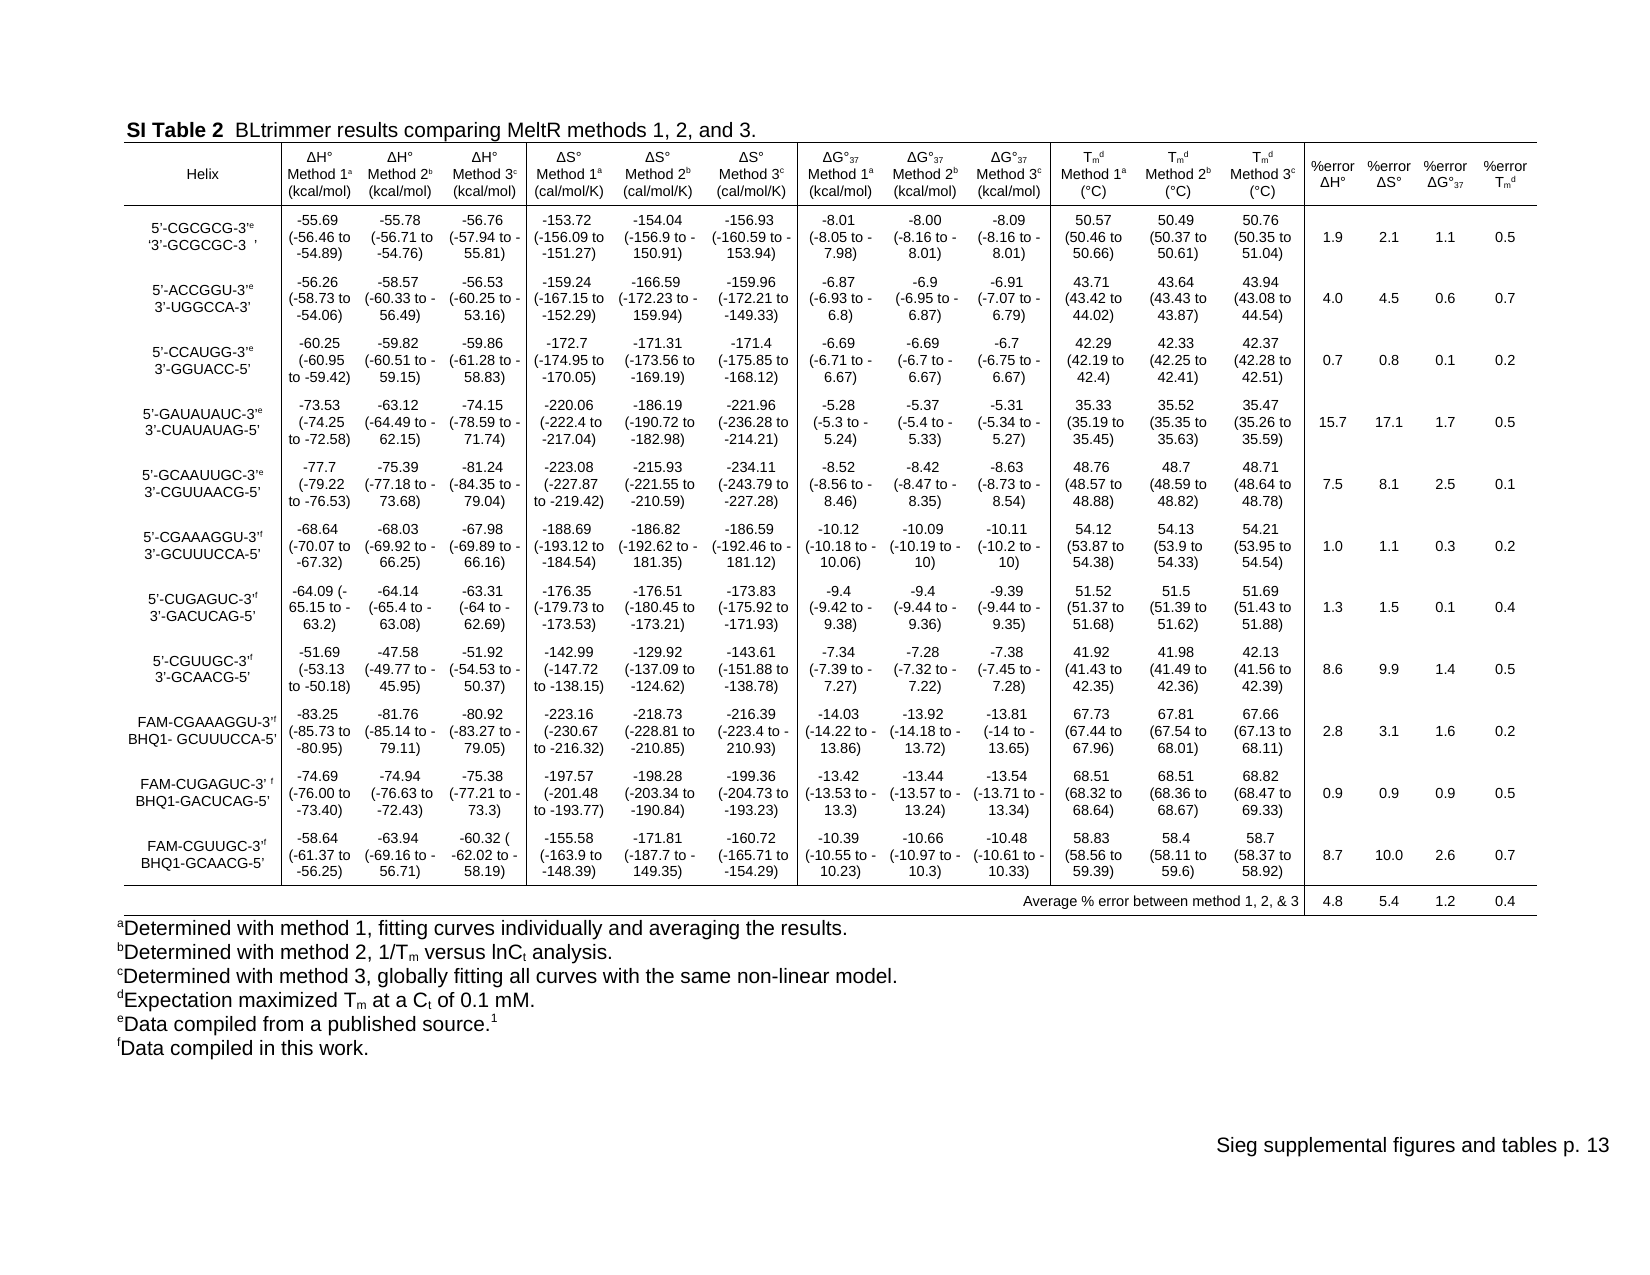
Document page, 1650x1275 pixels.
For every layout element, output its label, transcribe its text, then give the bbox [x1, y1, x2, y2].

table_cell -172.7 (-174.95 to -170.05) [527, 330, 611, 391]
table_cell -171.31 (-173.56 to -169.19) [611, 330, 704, 391]
table_cell -8.00 (-8.16 to -8.01) [883, 206, 967, 268]
table_cell -9.4 (-9.44 to -9.36) [883, 577, 967, 638]
table_cell -68.64 (-70.07 to -67.32) [282, 515, 358, 577]
table_cell 41.98 (41.49 to 42.36) [1136, 638, 1220, 700]
table_cell -63.12 (-64.49 to -62.15) [358, 391, 442, 453]
table_cell 54.21 (53.95 to 54.54) [1220, 515, 1304, 577]
table_cell -159.96 (-172.21 to -149.33) [705, 268, 797, 329]
table_header ΔH° Method 1a (kcal/mol) [282, 143, 358, 205]
table_cell 35.52 (35.35 to 35.63) [1136, 391, 1220, 453]
table_cell 2.6 [1417, 824, 1473, 885]
table_cell 2.8 [1305, 700, 1361, 762]
table_cell -73.53 (-74.25 to -72.58) [282, 391, 358, 453]
table_header ΔS° Method 1a (cal/mol/K) [527, 143, 611, 205]
table_cell -58.64 (-61.37 to -56.25) [282, 824, 358, 885]
table_cell -8.42 (-8.47 to -8.35) [883, 453, 967, 515]
table_cell -143.61 (-151.88 to -138.78) [705, 638, 797, 700]
table_cell -10.12 (-10.18 to -10.06) [798, 515, 883, 577]
table_cell -9.39 (-9.44 to -9.35) [967, 577, 1050, 638]
table_cell -13.92 (-14.18 to -13.72) [883, 700, 967, 762]
table_header Helix [124, 143, 281, 205]
table_cell 0.4 [1473, 577, 1537, 638]
table_cell 8.6 [1305, 638, 1361, 700]
table_cell 1.0 [1305, 515, 1361, 577]
table_cell 17.1 [1361, 391, 1417, 453]
table_cell -8.63 (-8.73 to -8.54) [967, 453, 1050, 515]
table_cell -74.15 (-78.59 to -71.74) [442, 391, 526, 453]
table_cell -188.69 (-193.12 to -184.54) [527, 515, 611, 577]
table_cell -173.83 (-175.92 to -171.93) [705, 577, 797, 638]
table_cell 48.71 (48.64 to 48.78) [1220, 453, 1304, 515]
table_header ΔS° Method 3c (cal/mol/K) [705, 143, 797, 205]
table_cell 1.1 [1417, 206, 1473, 268]
table_cell -155.58 (-163.9 to -148.39) [527, 824, 611, 885]
table_cell 0.9 [1361, 762, 1417, 824]
table_cell 50.76 (50.35 to 51.04) [1220, 206, 1304, 268]
table_cell -10.11 (-10.2 to -10) [967, 515, 1050, 577]
table_header %error Tmd [1473, 143, 1537, 205]
table_cell 1.7 [1417, 391, 1473, 453]
table_cell 10.0 [1361, 824, 1417, 885]
table_cell 2.1 [1361, 206, 1417, 268]
table_cell -13.81 (-14 to -13.65) [967, 700, 1050, 762]
table_cell 0.7 [1305, 330, 1361, 391]
table_cell 4.0 [1305, 268, 1361, 329]
table_cell -220.06 (-222.4 to -217.04) [527, 391, 611, 453]
table_cell -218.73 (-228.81 to -210.85) [611, 700, 704, 762]
table_cell -223.16 (-230.67 to -216.32) [527, 700, 611, 762]
table_cell -56.53 (-60.25 to -53.16) [442, 268, 526, 329]
table_cell -14.03 (-14.22 to -13.86) [798, 700, 883, 762]
table_cell -186.82 (-192.62 to -181.35) [611, 515, 704, 577]
table_cell -156.93 (-160.59 to -153.94) [705, 206, 797, 268]
table_cell -223.08 (-227.87 to -219.42) [527, 453, 611, 515]
table_cell -59.86 (-61.28 to -58.83) [442, 330, 526, 391]
table_cell -9.4 (-9.42 to -9.38) [798, 577, 883, 638]
table_cell -64.09 (-65.15 to -63.2) [282, 577, 358, 638]
table_header Tmd Method 2b (°C) [1136, 143, 1220, 205]
table_cell -160.72 (-165.71 to -154.29) [705, 824, 797, 885]
table_cell 58.83 (58.56 to 59.39) [1051, 824, 1136, 885]
table_cell 5’-ACCGGU-3’e 3’-UGGCCA-3’ [124, 268, 281, 329]
table_cell -154.04 (-156.9 to -150.91) [611, 206, 704, 268]
table_cell 50.57 (50.46 to 50.66) [1051, 206, 1136, 268]
table_cell 1.9 [1305, 206, 1361, 268]
table_cell -234.11 (-243.79 to -227.28) [705, 453, 797, 515]
table_cell 68.51 (68.36 to 68.67) [1136, 762, 1220, 824]
table_cell -8.09 (-8.16 to -8.01) [967, 206, 1050, 268]
table_cell 5’-CUGAGUC-3’f 3’-GACUCAG-5’ [124, 577, 281, 638]
table_cell 54.13 (53.9 to 54.33) [1136, 515, 1220, 577]
table_cell -198.28 (-203.34 to -190.84) [611, 762, 704, 824]
table_cell 1.3 [1305, 577, 1361, 638]
table_cell 42.29 (42.19 to 42.4) [1051, 330, 1136, 391]
table_cell 5’-CCAUGG-3’e 3’-GGUACC-5’ [124, 330, 281, 391]
table_cell -80.92 (-83.27 to -79.05) [442, 700, 526, 762]
table_cell 0.4 [1473, 886, 1537, 915]
text SI Table 2 BLtrimmer results comparing MeltR methods 1, 2, and 3. [126, 118, 1609, 142]
table_cell 43.94 (43.08 to 44.54) [1220, 268, 1304, 329]
table_cell 0.1 [1417, 330, 1473, 391]
table_cell 1.5 [1361, 577, 1417, 638]
text cDetermined with method 3, globally fitting all curves with the same non-linear model. [117, 964, 1609, 988]
table_cell -51.69 (-53.13 to -50.18) [282, 638, 358, 700]
table_cell 4.8 [1305, 886, 1361, 915]
table_cell 0.1 [1473, 453, 1537, 515]
table_cell 50.49 (50.37 to 50.61) [1136, 206, 1220, 268]
table_header Tmd Method 1a (°C) [1051, 143, 1136, 205]
table_cell -6.91 (-7.07 to -6.79) [967, 268, 1050, 329]
table_header Tmd Method 3c (°C) [1220, 143, 1304, 205]
table_cell 48.76 (48.57 to 48.88) [1051, 453, 1136, 515]
table_cell 5’-CGCGCG-3’e ‘3’-GCGCGC-3 ’ [124, 206, 281, 268]
table_cell 0.7 [1473, 824, 1537, 885]
table_cell -171.4 (-175.85 to -168.12) [705, 330, 797, 391]
table_cell -199.36 (-204.73 to -193.23) [705, 762, 797, 824]
table_cell 7.5 [1305, 453, 1361, 515]
table_cell 51.69 (51.43 to 51.88) [1220, 577, 1304, 638]
table_cell 41.92 (41.43 to 42.35) [1051, 638, 1136, 700]
table_cell FAM-CGUUGC-3’f BHQ1-GCAACG-5’ [124, 824, 281, 885]
table_cell 0.9 [1417, 762, 1473, 824]
table_cell 0.2 [1473, 700, 1537, 762]
table_cell 9.9 [1361, 638, 1417, 700]
table_header ΔG°37 Method 2b (kcal/mol) [883, 143, 967, 205]
table_cell -129.92 (-137.09 to -124.62) [611, 638, 704, 700]
table_cell -67.98 (-69.89 to -66.16) [442, 515, 526, 577]
table_cell 58.7 (58.37 to 58.92) [1220, 824, 1304, 885]
table_cell -5.37 (-5.4 to -5.33) [883, 391, 967, 453]
table_cell 15.7 [1305, 391, 1361, 453]
table_cell 0.9 [1305, 762, 1361, 824]
table_cell -6.69 (-6.71 to -6.67) [798, 330, 883, 391]
table_cell -75.38 (-77.21 to -73.3) [442, 762, 526, 824]
table_cell 0.5 [1473, 638, 1537, 700]
table_cell 35.33 (35.19 to 35.45) [1051, 391, 1136, 453]
table_cell 8.1 [1361, 453, 1417, 515]
table_cell 51.52 (51.37 to 51.68) [1051, 577, 1136, 638]
table_cell -176.35 (-179.73 to -173.53) [527, 577, 611, 638]
table_cell -10.48 (-10.61 to -10.33) [967, 824, 1050, 885]
table_cell 0.2 [1473, 515, 1537, 577]
table_cell 0.3 [1417, 515, 1473, 577]
table_cell -55.78 (-56.71 to -54.76) [358, 206, 442, 268]
table_cell -159.24 (-167.15 to -152.29) [527, 268, 611, 329]
table_cell 5’-CGUUGC-3’f 3’-GCAACG-5’ [124, 638, 281, 700]
table_cell FAM-CUGAGUC-3’ f BHQ1-GACUCAG-5’ [124, 762, 281, 824]
table_cell 5’-GAUAUAUC-3’e 3’-CUAUAUAG-5’ [124, 391, 281, 453]
table_cell 67.73 (67.44 to 67.96) [1051, 700, 1136, 762]
table_cell -68.03 (-69.92 to -66.25) [358, 515, 442, 577]
table_cell -197.57 (-201.48 to -193.77) [527, 762, 611, 824]
table_cell -13.54 (-13.71 to -13.34) [967, 762, 1050, 824]
table_cell -6.87 (-6.93 to -6.8) [798, 268, 883, 329]
table_cell FAM-CGAAAGGU-3’f BHQ1- GCUUUCCA-5’ [124, 700, 281, 762]
table_cell 0.5 [1473, 391, 1537, 453]
table_cell 3.1 [1361, 700, 1417, 762]
table_cell 48.7 (48.59 to 48.82) [1136, 453, 1220, 515]
table_cell 43.64 (43.43 to 43.87) [1136, 268, 1220, 329]
table_cell -7.34 (-7.39 to -7.27) [798, 638, 883, 700]
table_cell -171.81 (-187.7 to -149.35) [611, 824, 704, 885]
table_cell Average % error between method 1, 2, & 3 [124, 886, 1304, 915]
table_cell -186.59 (-192.46 to -181.12) [705, 515, 797, 577]
table_cell -166.59 (-172.23 to -159.94) [611, 268, 704, 329]
table_header ΔG°37 Method 1a (kcal/mol) [798, 143, 883, 205]
table_cell -10.09 (-10.19 to -10) [883, 515, 967, 577]
table_cell 8.7 [1305, 824, 1361, 885]
table_cell -63.94 (-69.16 to -56.71) [358, 824, 442, 885]
table_cell -7.38 (-7.45 to -7.28) [967, 638, 1050, 700]
table_cell -81.24 (-84.35 to -79.04) [442, 453, 526, 515]
table_header %error ΔS° [1361, 143, 1417, 205]
table_cell 58.4 (58.11 to 59.6) [1136, 824, 1220, 885]
table_cell 67.81 (67.54 to 68.01) [1136, 700, 1220, 762]
table_cell 43.71 (43.42 to 44.02) [1051, 268, 1136, 329]
table_cell 0.8 [1361, 330, 1417, 391]
table_cell -58.57 (-60.33 to -56.49) [358, 268, 442, 329]
table_header ΔH° Method 2b (kcal/mol) [358, 143, 442, 205]
table_cell 0.2 [1473, 330, 1537, 391]
table_cell 42.33 (42.25 to 42.41) [1136, 330, 1220, 391]
table_cell -10.39 (-10.55 to -10.23) [798, 824, 883, 885]
table_cell -8.01 (-8.05 to -7.98) [798, 206, 883, 268]
table_cell -176.51 (-180.45 to -173.21) [611, 577, 704, 638]
text fData compiled in this work. [117, 1036, 1609, 1059]
table_cell 5’-CGAAAGGU-3’f 3’-GCUUUCCA-5’ [124, 515, 281, 577]
table_cell -142.99 (-147.72 to -138.15) [527, 638, 611, 700]
table_cell 1.2 [1417, 886, 1473, 915]
table_cell -6.9 (-6.95 to -6.87) [883, 268, 967, 329]
table_header ΔH° Method 3c (kcal/mol) [442, 143, 526, 205]
text dExpectation maximized Tm at a Ct of 0.1 mM. [117, 988, 1609, 1012]
table_cell -153.72 (-156.09 to -151.27) [527, 206, 611, 268]
table_cell -8.52 (-8.56 to -8.46) [798, 453, 883, 515]
table_cell 1.4 [1417, 638, 1473, 700]
table_cell -81.76 (-85.14 to -79.11) [358, 700, 442, 762]
table_cell -64.14 (-65.4 to -63.08) [358, 577, 442, 638]
table_cell -74.94 (-76.63 to -72.43) [358, 762, 442, 824]
table_cell 1.1 [1361, 515, 1417, 577]
table_cell -10.66 (-10.97 to -10.3) [883, 824, 967, 885]
table_cell -13.44 (-13.57 to -13.24) [883, 762, 967, 824]
table_cell 42.37 (42.28 to 42.51) [1220, 330, 1304, 391]
table_header ΔS° Method 2b (cal/mol/K) [611, 143, 704, 205]
table_cell 5.4 [1361, 886, 1417, 915]
table_cell -6.69 (-6.7 to -6.67) [883, 330, 967, 391]
table_cell 54.12 (53.87 to 54.38) [1051, 515, 1136, 577]
table_cell -5.28 (-5.3 to -5.24) [798, 391, 883, 453]
table_cell -56.76 (-57.94 to -55.81) [442, 206, 526, 268]
table_cell -83.25 (-85.73 to -80.95) [282, 700, 358, 762]
table_cell -59.82 (-60.51 to -59.15) [358, 330, 442, 391]
table_cell -6.7 (-6.75 to -6.67) [967, 330, 1050, 391]
table_cell -221.96 (-236.28 to -214.21) [705, 391, 797, 453]
table_cell -55.69 (-56.46 to -54.89) [282, 206, 358, 268]
table_header ΔG°37 Method 3c (kcal/mol) [967, 143, 1050, 205]
table_cell -60.25 (-60.95 to -59.42) [282, 330, 358, 391]
table_cell 1.6 [1417, 700, 1473, 762]
table_cell -216.39 (-223.4 to -210.93) [705, 700, 797, 762]
table_cell 0.1 [1417, 577, 1473, 638]
table_cell 2.5 [1417, 453, 1473, 515]
table_cell -215.93 (-221.55 to -210.59) [611, 453, 704, 515]
table_cell 0.5 [1473, 762, 1537, 824]
table_header %error ΔG°37 [1417, 143, 1473, 205]
text bDetermined with method 2, 1/Tm versus lnCt analysis. [117, 940, 1609, 964]
table_cell -7.28 (-7.32 to -7.22) [883, 638, 967, 700]
table_cell 51.5 (51.39 to 51.62) [1136, 577, 1220, 638]
table_cell 0.6 [1417, 268, 1473, 329]
table_cell 0.7 [1473, 268, 1537, 329]
table_cell -74.69 (-76.00 to -73.40) [282, 762, 358, 824]
table_cell 68.51 (68.32 to 68.64) [1051, 762, 1136, 824]
table_cell 5’-GCAAUUGC-3’e 3’-CGUUAACG-5’ [124, 453, 281, 515]
table_cell -56.26 (-58.73 to -54.06) [282, 268, 358, 329]
table_cell -5.31 (-5.34 to -5.27) [967, 391, 1050, 453]
table_cell -60.32 ( -62.02 to -58.19) [442, 824, 526, 885]
table_cell 4.5 [1361, 268, 1417, 329]
text aDetermined with method 1, fitting curves individually and averaging the results. [117, 916, 1609, 940]
table_cell -63.31 (-64 to -62.69) [442, 577, 526, 638]
table_cell -13.42 (-13.53 to -13.3) [798, 762, 883, 824]
table_cell 67.66 (67.13 to 68.11) [1220, 700, 1304, 762]
table_cell -75.39 (-77.18 to -73.68) [358, 453, 442, 515]
table_cell -186.19 (-190.72 to -182.98) [611, 391, 704, 453]
table_cell -77.7 (-79.22 to -76.53) [282, 453, 358, 515]
table_header %error ΔH° [1305, 143, 1361, 205]
table_cell 42.13 (41.56 to 42.39) [1220, 638, 1304, 700]
table_cell -47.58 (-49.77 to -45.95) [358, 638, 442, 700]
table_cell 35.47 (35.26 to 35.59) [1220, 391, 1304, 453]
table_cell -51.92 (-54.53 to -50.37) [442, 638, 526, 700]
text eData compiled from a published source.1 [117, 1012, 1609, 1036]
table_cell 0.5 [1473, 206, 1537, 268]
table_cell 68.82 (68.47 to 69.33) [1220, 762, 1304, 824]
